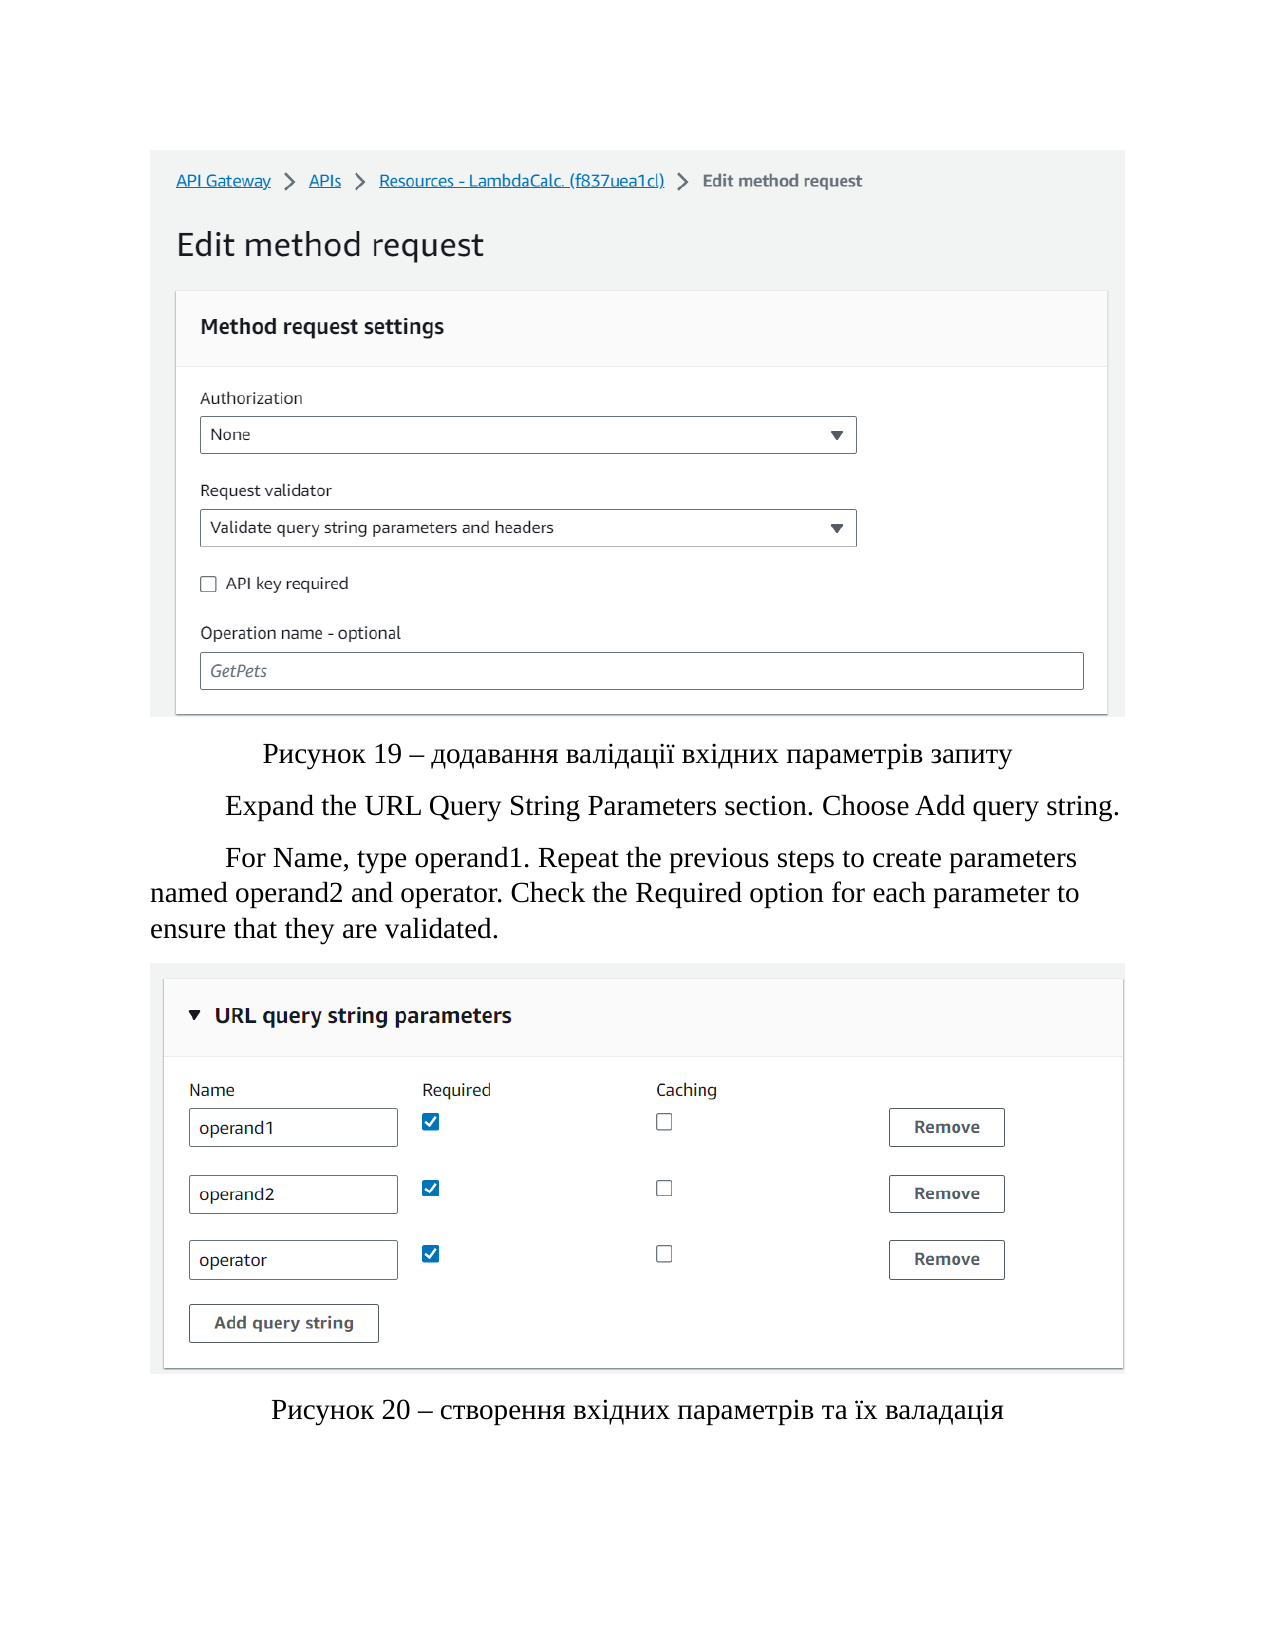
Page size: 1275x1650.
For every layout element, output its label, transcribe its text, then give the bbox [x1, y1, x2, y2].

text Рисунок 19 – додавання валідації вхідних параметрів запиту [150, 736, 1125, 769]
text Expand the URL Query String Parameters section. Choose Add query string. [150, 788, 1125, 821]
picture [150, 963, 1125, 1374]
text Рисунок 20 – створення вхідних параметрів та їх валадація [150, 1392, 1125, 1425]
text For Name, type operand1. Repeat the previous steps to create parameters named operand2 and operator. Check the Required option for each parameter to ensure that they are validated. [150, 840, 1125, 945]
picture [150, 150, 1125, 717]
